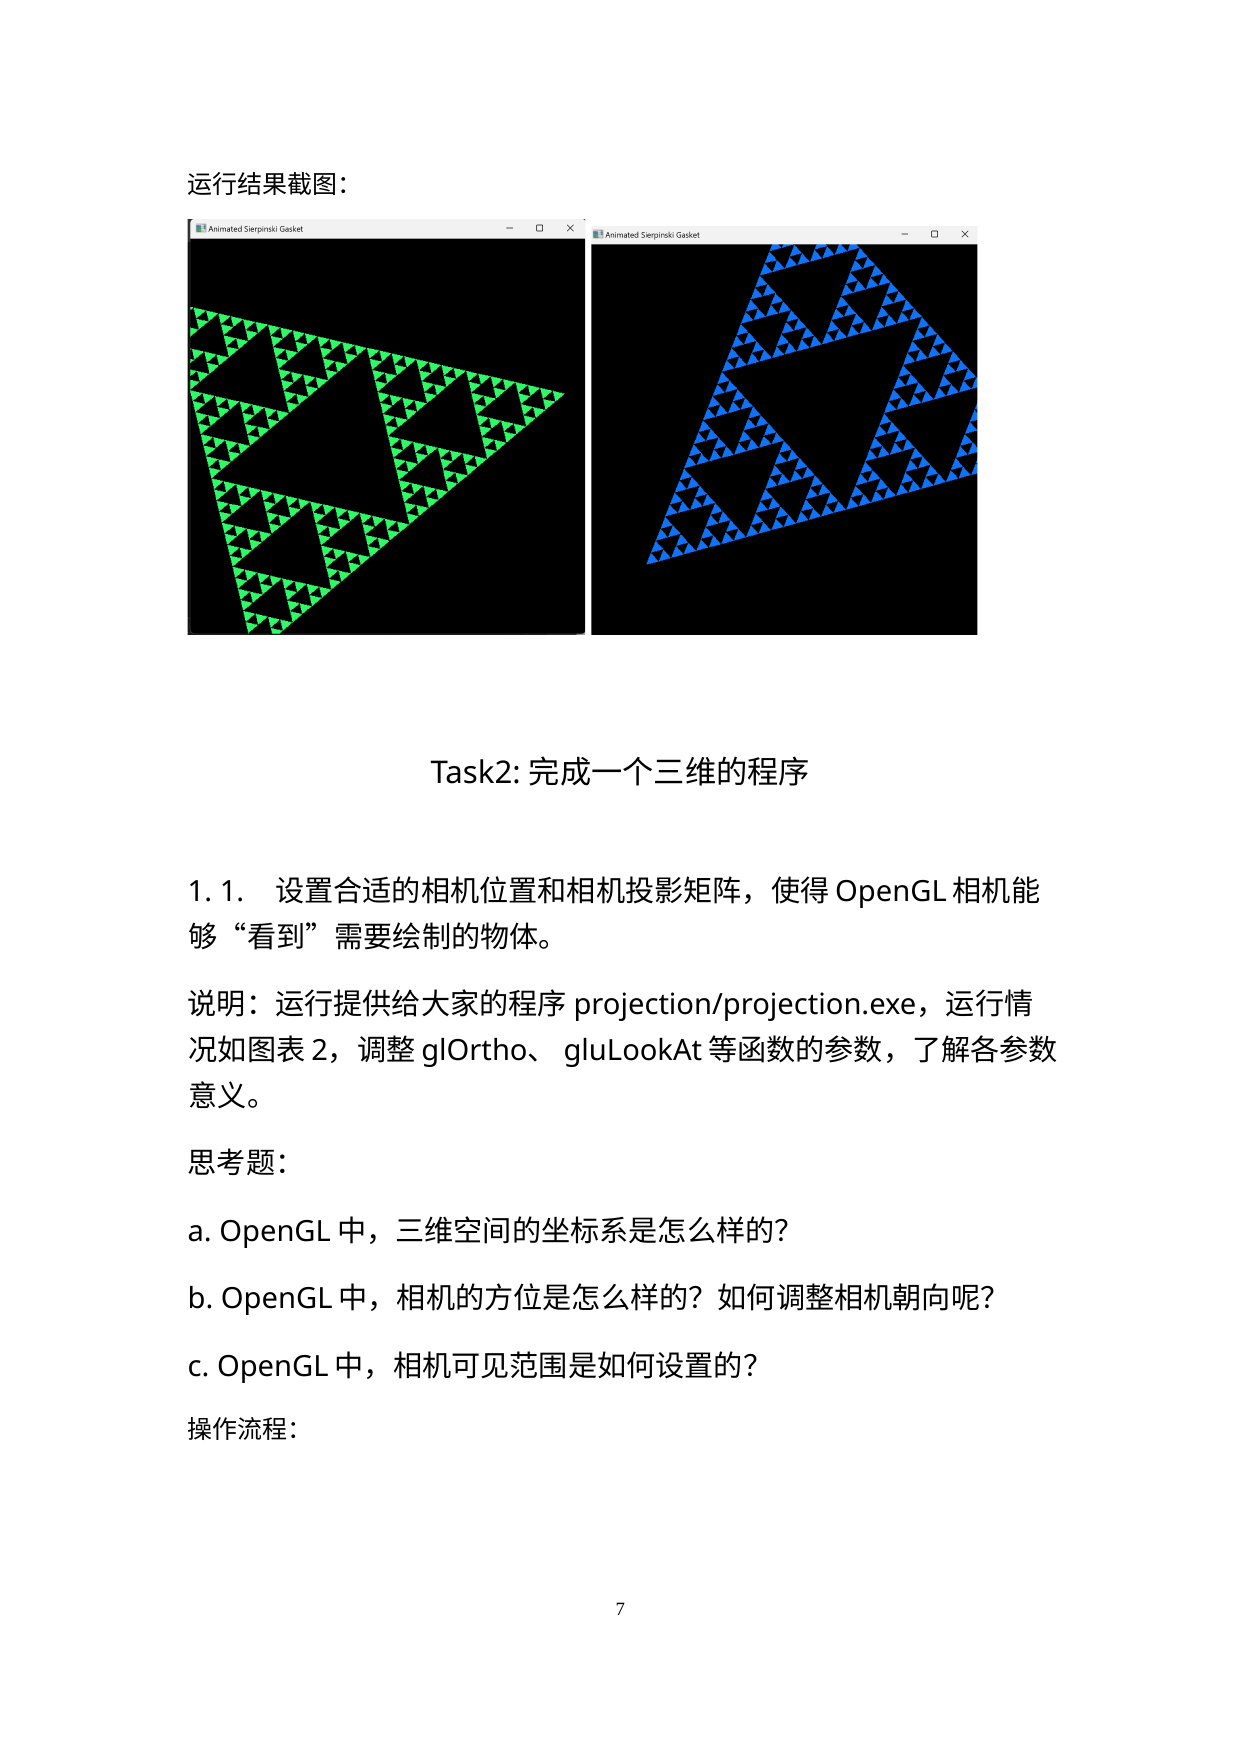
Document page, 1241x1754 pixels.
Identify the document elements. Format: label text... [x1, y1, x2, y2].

subtitle Task2: 完成一个三维的程序 [187, 748, 1053, 793]
subtitle 1. 1. 设置合适的相机位置和相机投影矩阵，使得OpenGL相机能够“看到”需要绘制的物体。 [187, 867, 1059, 955]
picture [591, 226, 978, 635]
text 操作流程： [187, 1410, 1059, 1446]
subtitle c. OpenGL中，相机可见范围是如何设置的？ [187, 1342, 1059, 1385]
subtitle 思考题： [187, 1139, 1059, 1182]
subtitle 说明：运行提供给大家的程序 projection/projection.exe，运行情况如图表2，调整glOrtho、 gluLookAt等函数的参数，了解各参数意义。 [187, 981, 1059, 1114]
subtitle a. OpenGL中，三维空间的坐标系是怎么样的？ [187, 1207, 1059, 1249]
picture [187, 219, 586, 635]
text 运行结果截图： [187, 164, 1059, 200]
subtitle b. OpenGL中，相机的方位是怎么样的？如何调整相机朝向呢？ [187, 1275, 1059, 1317]
